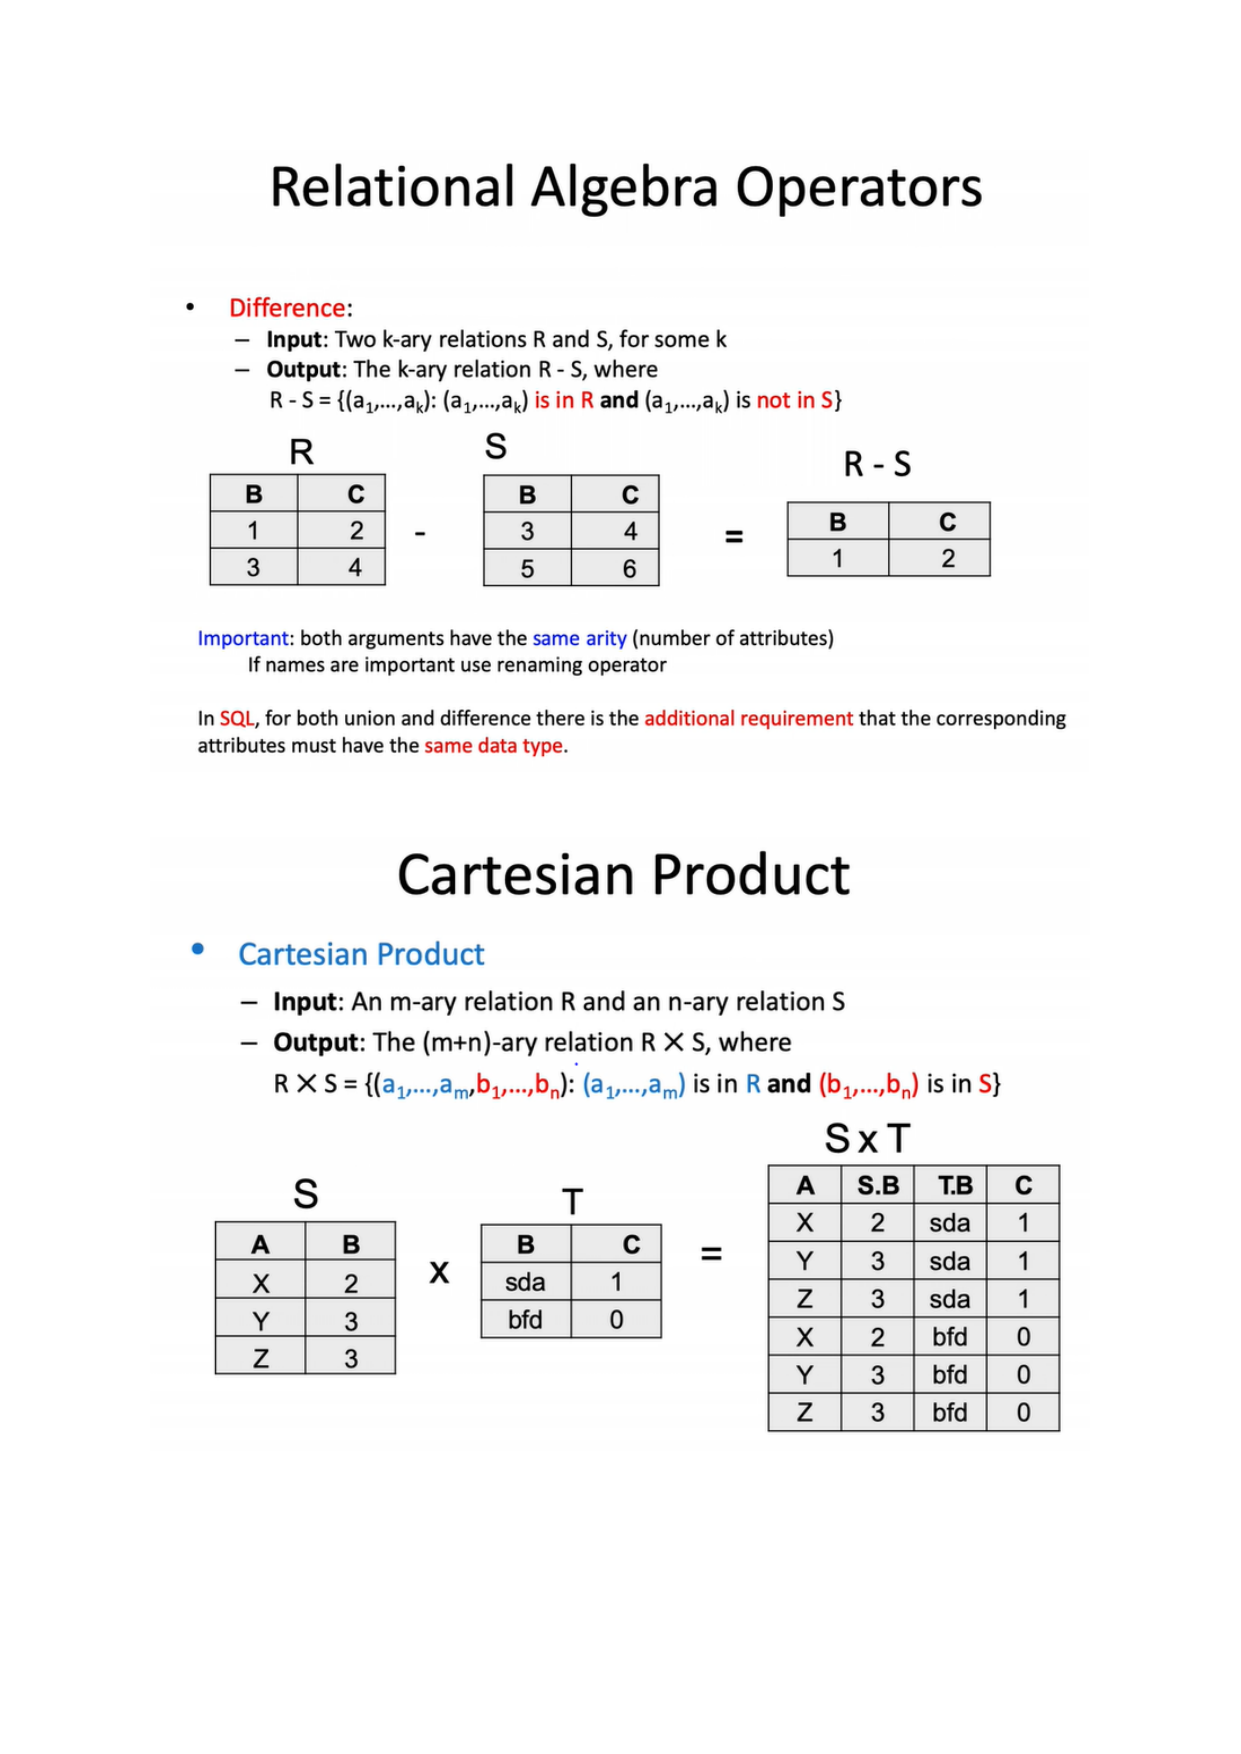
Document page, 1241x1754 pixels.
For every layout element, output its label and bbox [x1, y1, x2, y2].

picture [150, 837, 1090, 1451]
picture [150, 150, 1089, 772]
